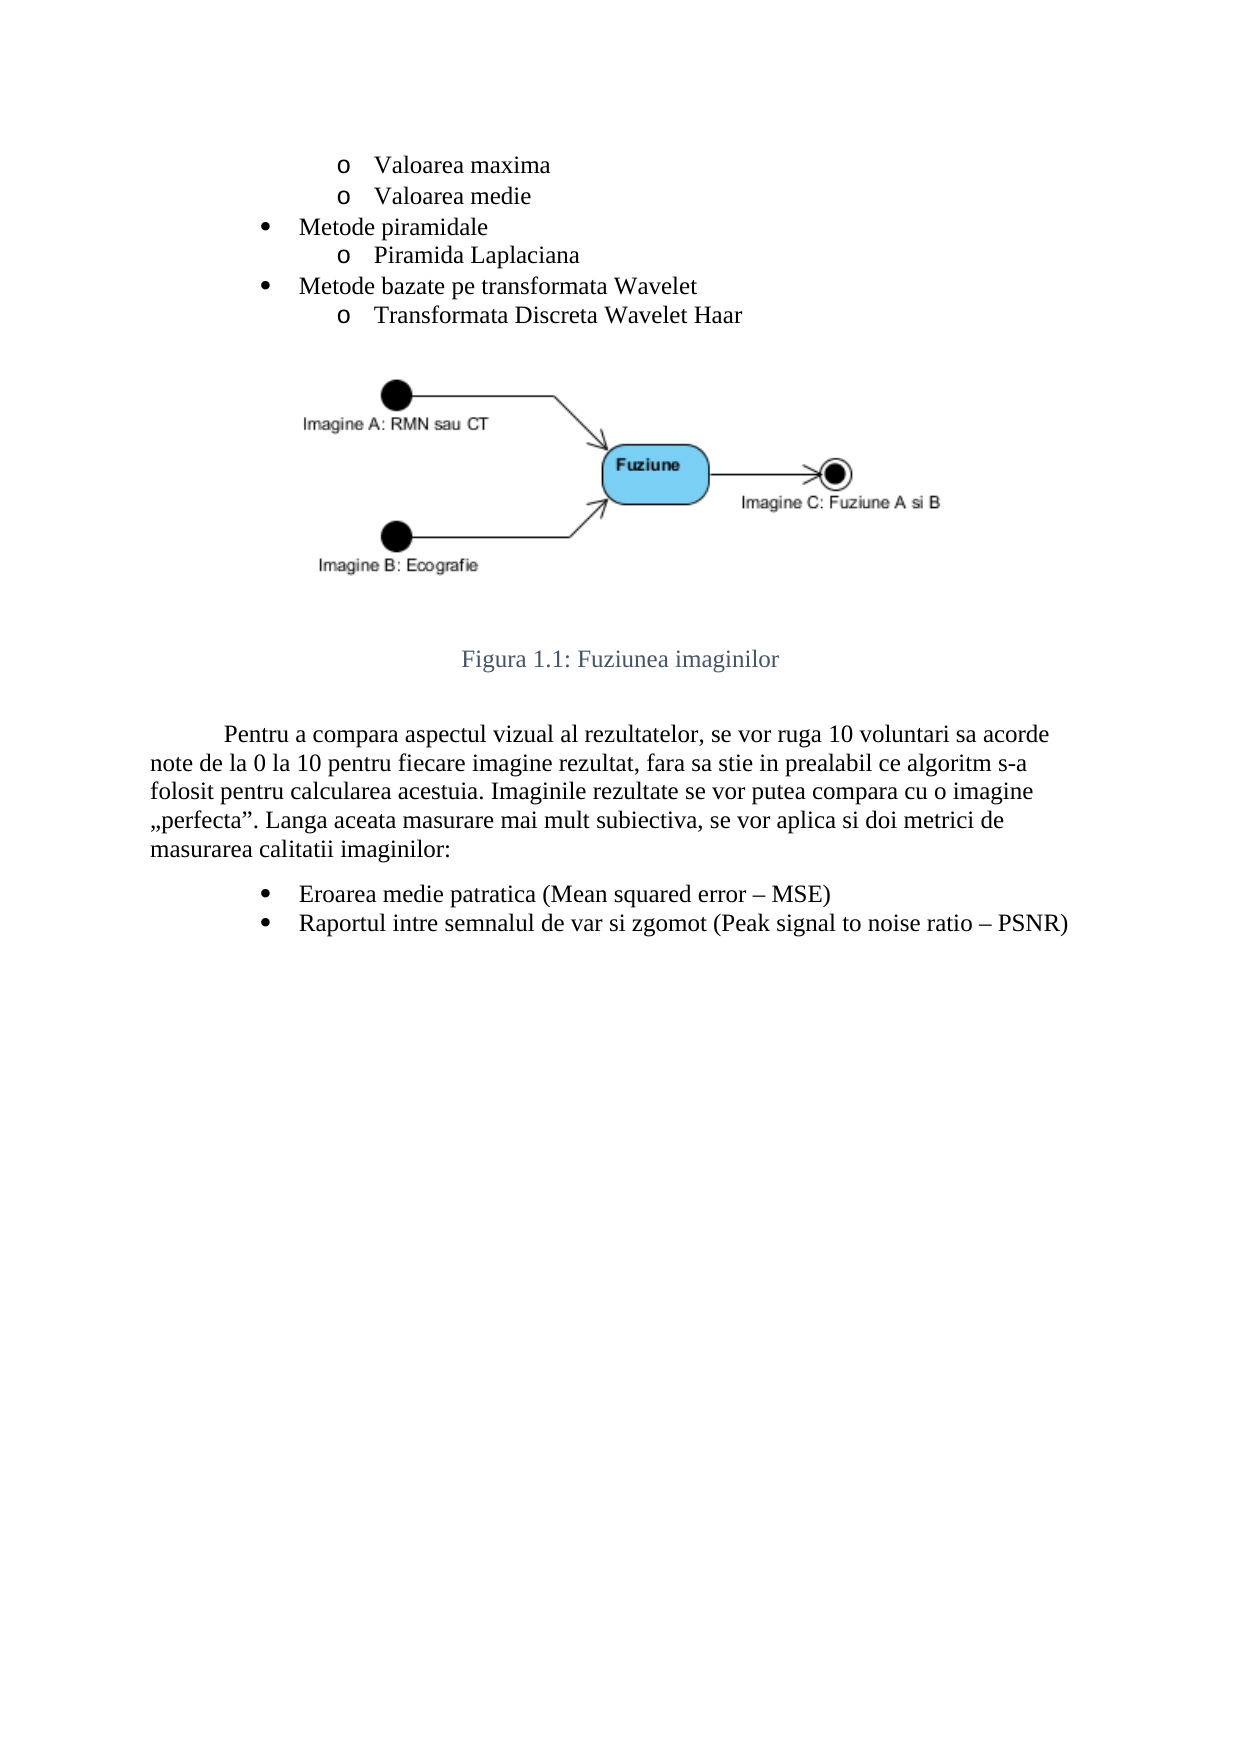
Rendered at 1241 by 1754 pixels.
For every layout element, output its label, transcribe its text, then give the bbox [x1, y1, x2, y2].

list Piramida Laplaciana [336, 240, 1090, 271]
picture [245, 347, 995, 620]
list Eroarea medie patratica (Mean squared error – MSE) [261, 879, 1090, 908]
list Transformata Discreta Wavelet Haar [336, 300, 1090, 331]
text Pentru a compara aspectul vizual al rezultatelor, se vor ruga 10 voluntari sa acorde note de la 0 la 10 pentru fiecare imagine rezultat, fara sa stie in prealabil ce algoritm s-a folosit pentru calcularea acestuia. Imaginile rezultate se vor putea compara cu o imagine „perfecta”. Langa aceata masurare mai mult subiectiva, se vor aplica si doi metrici de masurarea calitatii imaginilor: [150, 719, 1090, 863]
list Metode piramidale [261, 212, 1090, 240]
list Valoarea medie [336, 181, 1090, 212]
list Raportul intre semnalul de var si zgomot (Peak signal to noise ratio – PSNR) [261, 908, 1090, 937]
list Valoarea maxima [336, 150, 1090, 181]
list Metode bazate pe transformata Wavelet [261, 271, 1090, 300]
